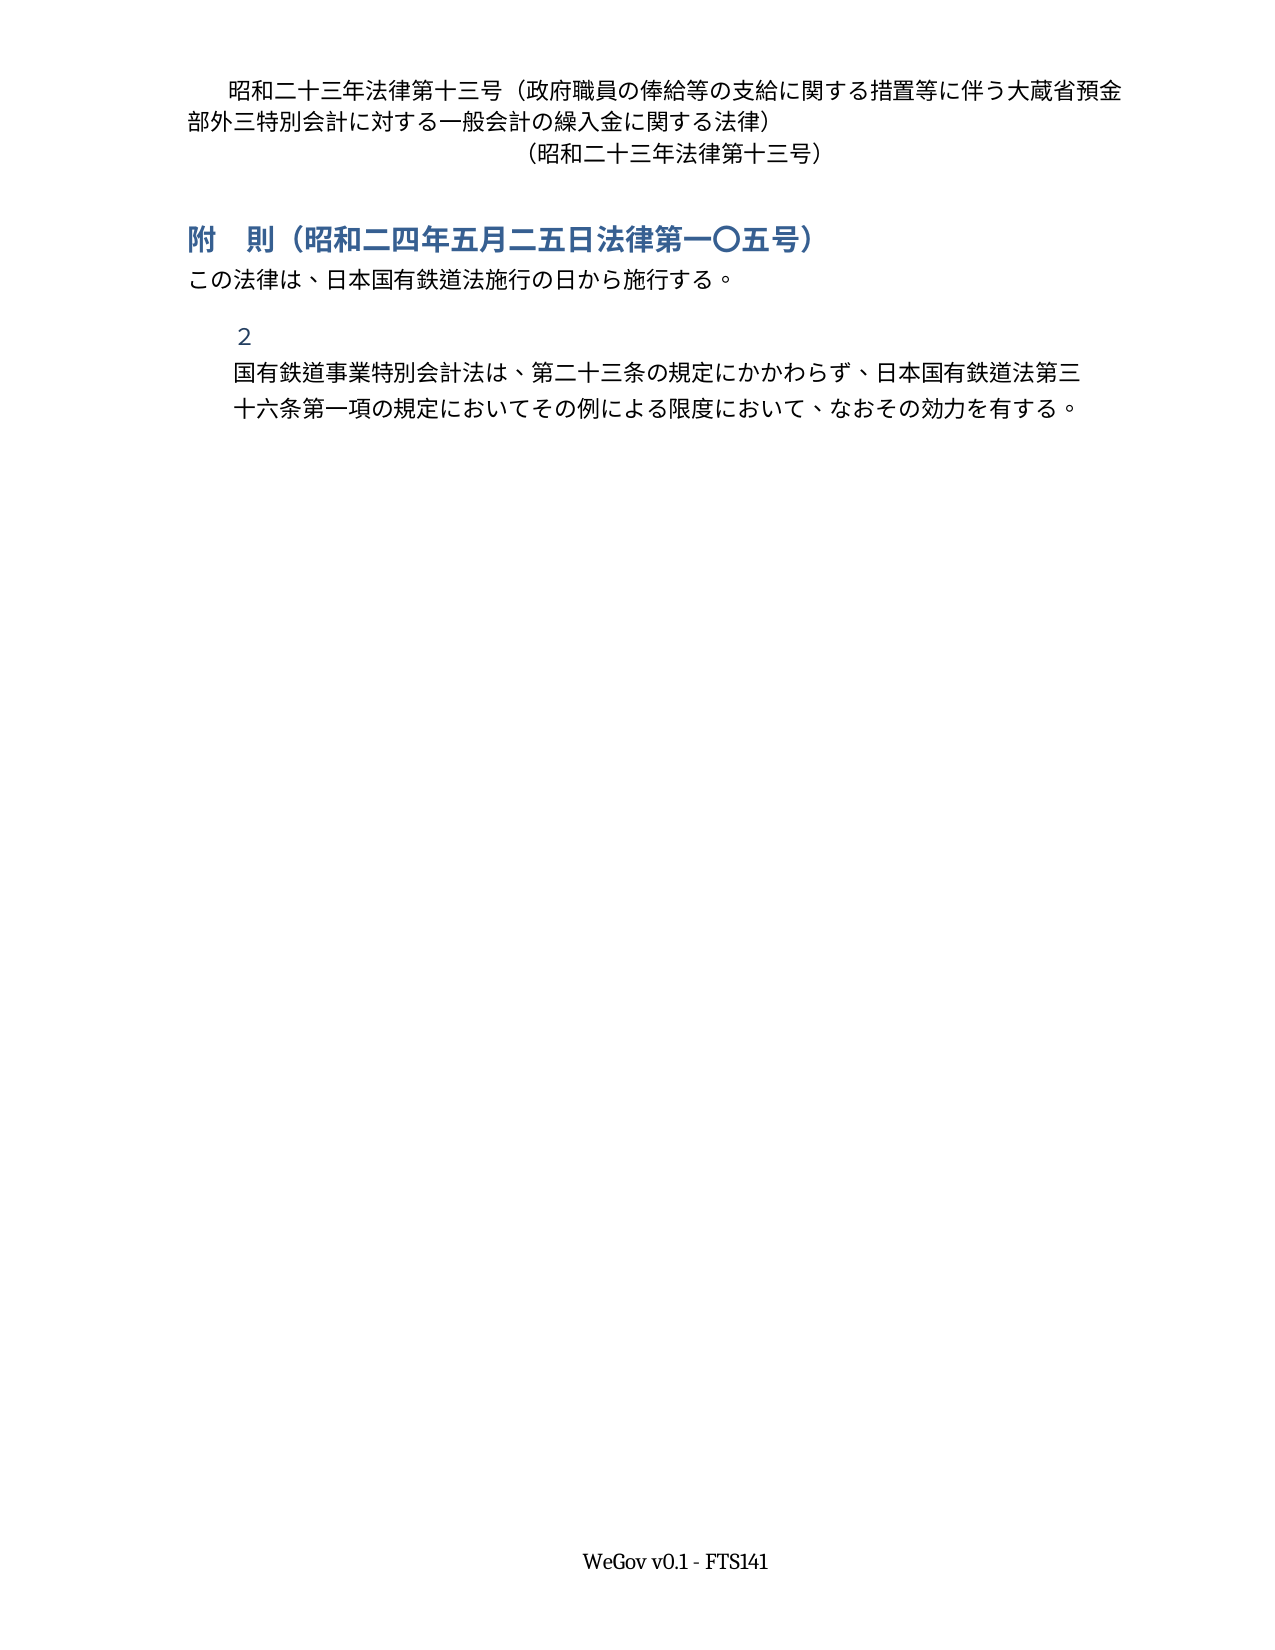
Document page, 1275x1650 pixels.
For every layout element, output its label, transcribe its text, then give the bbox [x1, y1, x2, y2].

subtitle ２ [233, 321, 1087, 352]
text この法律は、日本国有鉄道法施行の日から施行する。 [187, 264, 1087, 296]
subtitle 附 則（昭和二四年五月二五日法律第一〇五号） [187, 219, 1087, 258]
text 国有鉄道事業特別会計法は、第二十三条の規定にかかわらず、日本国有鉄道法第三十六条第一項の規定においてその例による限度において、なおその効力を有する。 [233, 357, 1087, 424]
